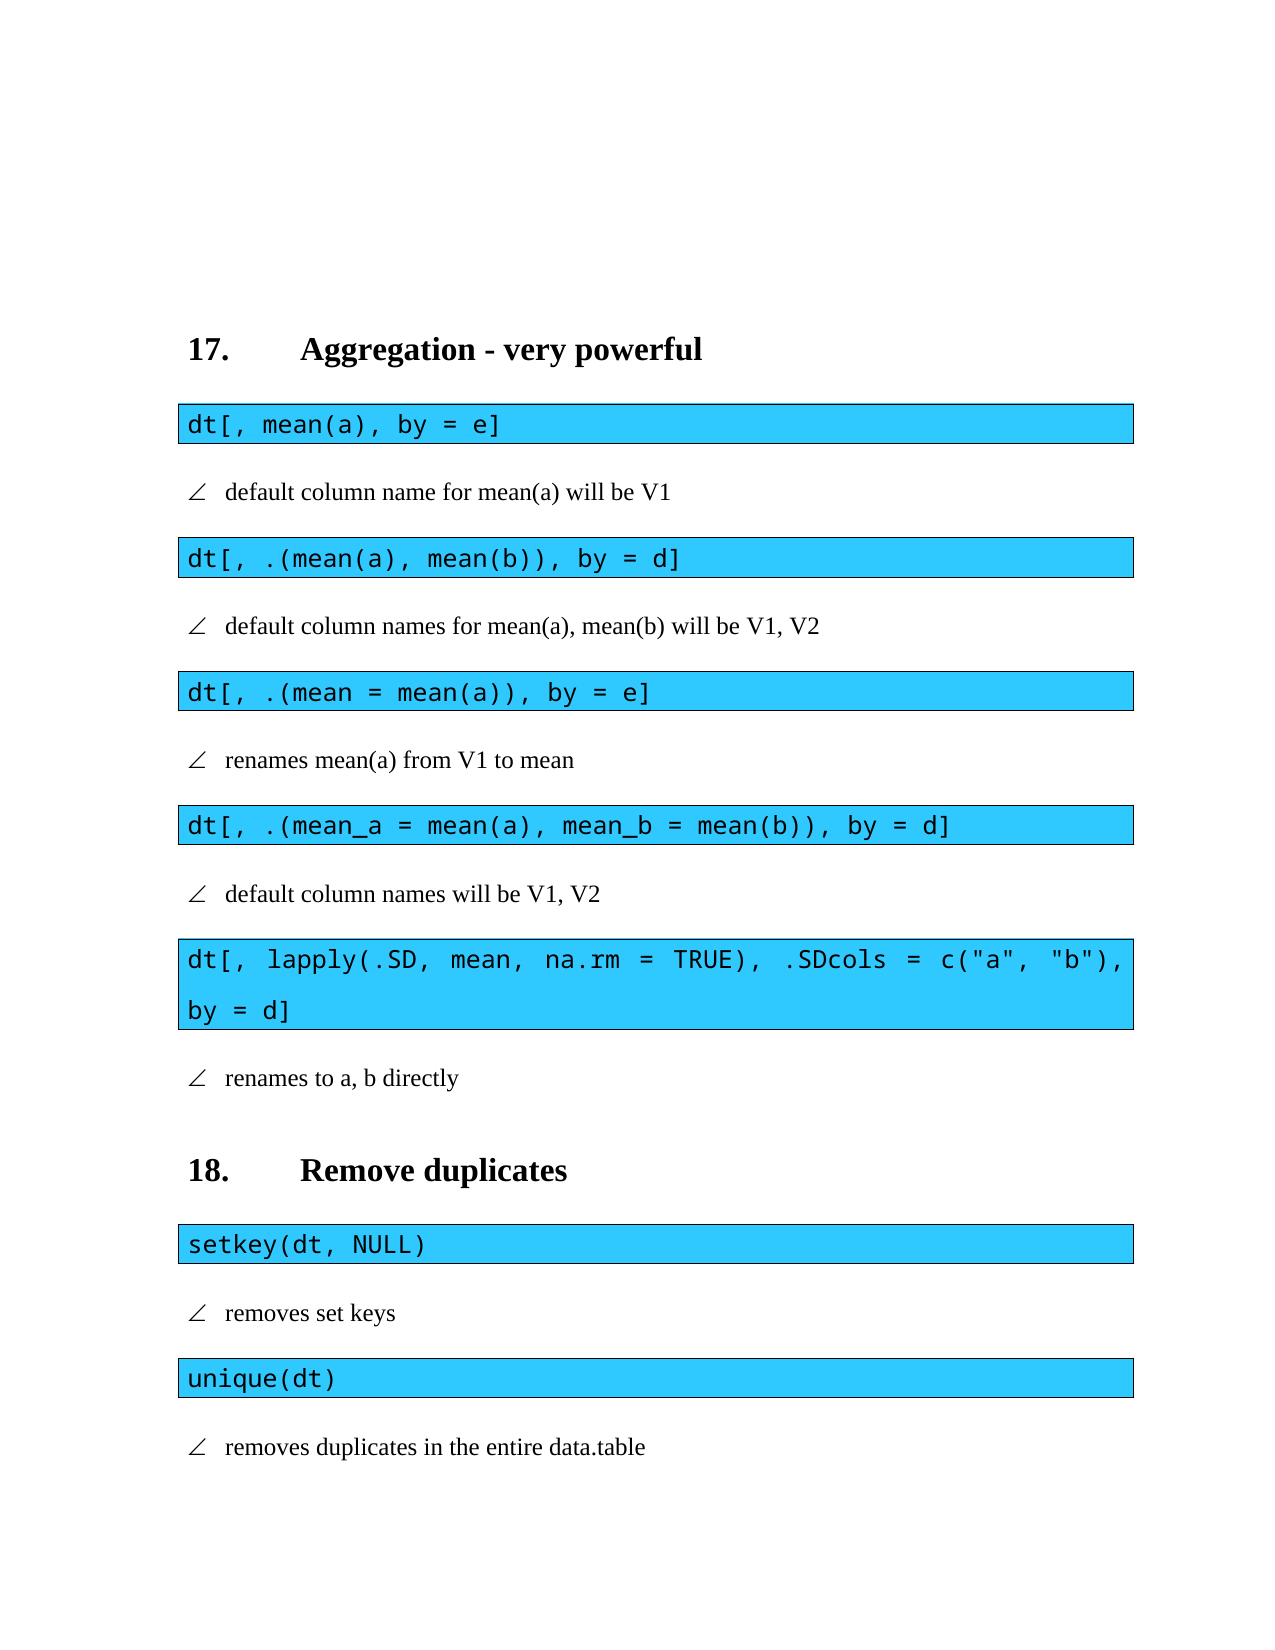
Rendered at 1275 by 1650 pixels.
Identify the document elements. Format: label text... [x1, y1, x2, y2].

text dt[, .(mean = mean(a)), by = e] [179, 672, 1133, 710]
list removes duplicates in the entire data.table [187, 1432, 1125, 1460]
list renames mean(a) from V1 to mean [187, 745, 1125, 774]
text unique(dt) [179, 1359, 1133, 1397]
text setkey(dt, NULL) [179, 1225, 1133, 1263]
list default column name for mean(a) will be V1 [187, 477, 1125, 506]
list default column names will be V1, V2 [187, 879, 1125, 907]
text dt[, mean(a), by = e] [179, 405, 1133, 443]
list removes set keys [187, 1298, 1125, 1327]
list renames to a, b directly [187, 1063, 1125, 1092]
text dt[, .(mean(a), mean(b)), by = d] [179, 538, 1133, 577]
list Aggregation - very powerful [187, 329, 1125, 368]
text dt[, .(mean_a = mean(a), mean_b = mean(b)), by = d] [179, 806, 1133, 844]
list default column names for mean(a), mean(b) will be V1, V2 [187, 611, 1125, 640]
list Remove duplicates [187, 1150, 1125, 1188]
text dt[, lapply(.SD, mean, na.rm = TRUE), .SDcols = c("a", "b"), by = d] [179, 940, 1133, 1029]
